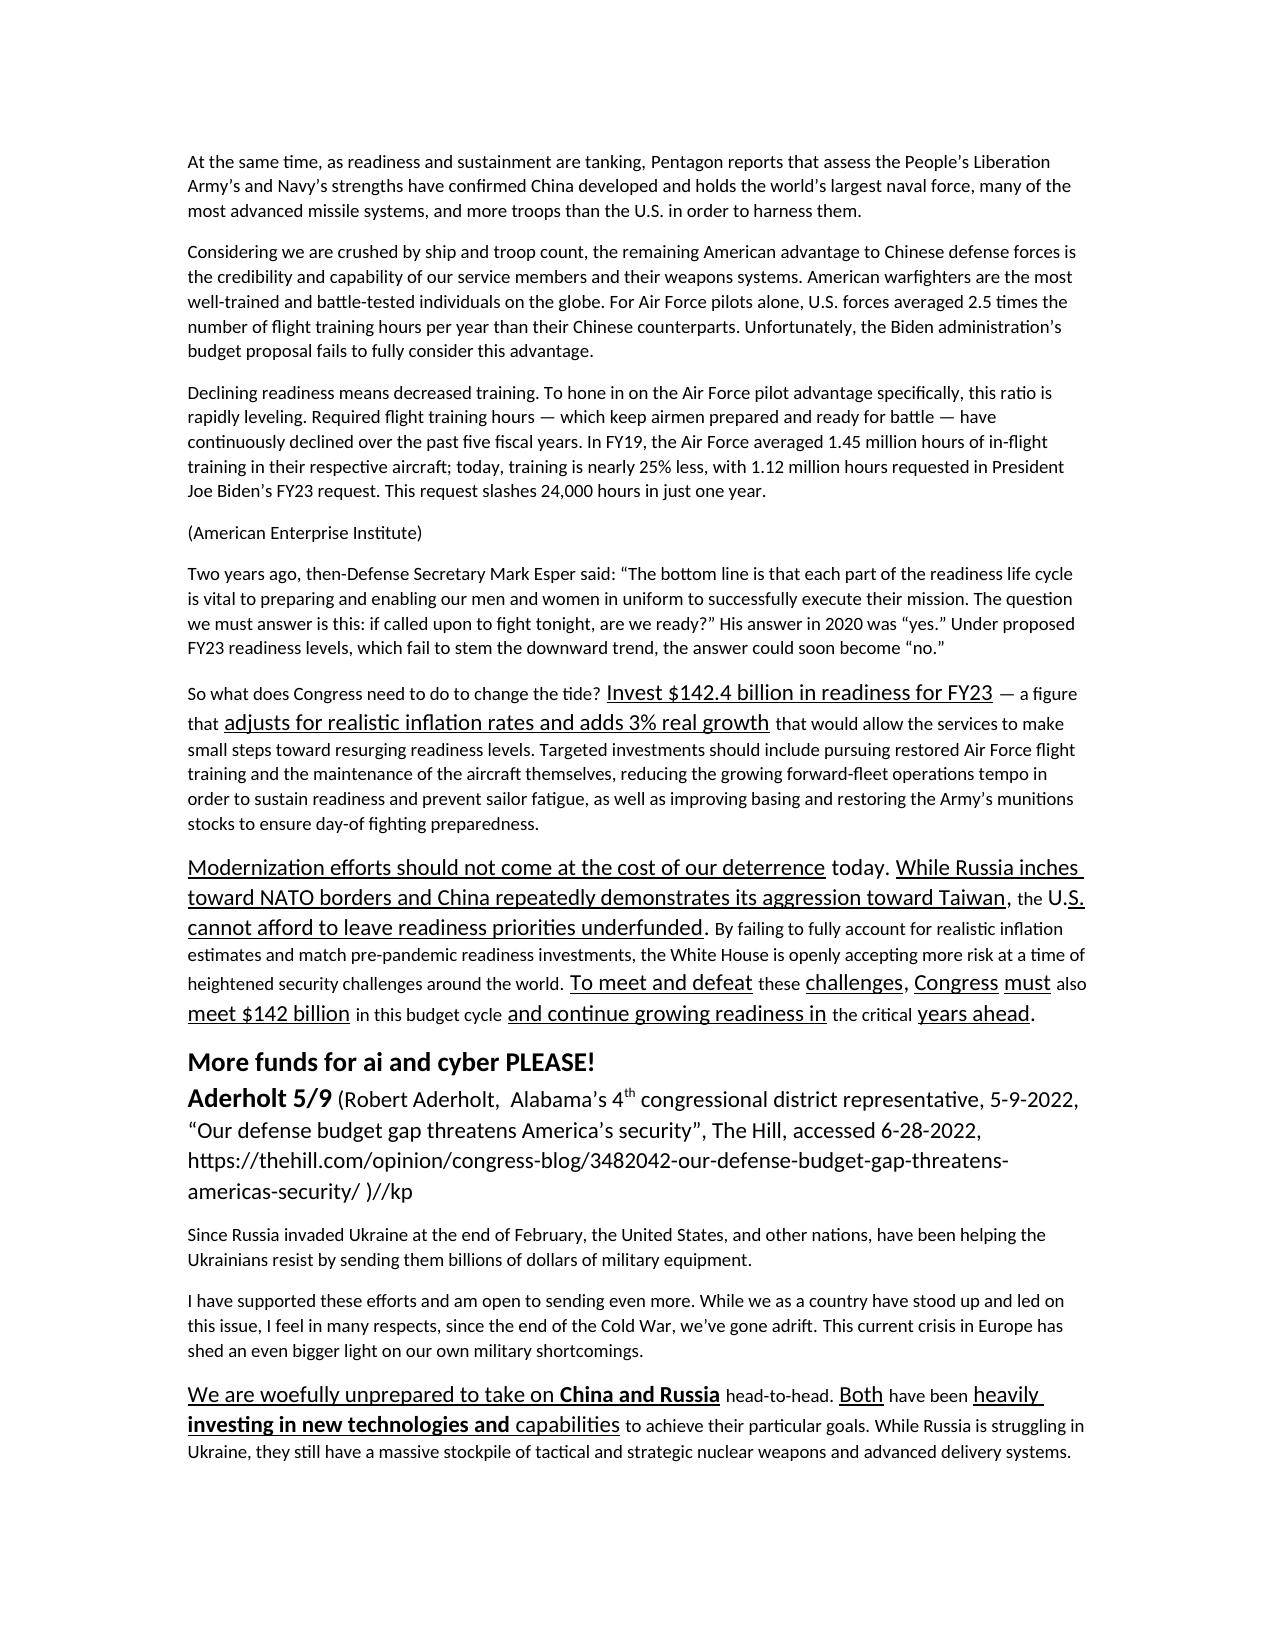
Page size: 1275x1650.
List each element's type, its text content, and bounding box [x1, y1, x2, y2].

text Declining readiness means decreased training. To hone in on the Air Force pilot advantage specifically, this ratio is rapidly leveling. Required flight training hours — which keep airmen prepared and ready for battle — have continuously declined over the past five fiscal years. In FY19, the Air Force averaged 1.45 million hours of in-flight training in their respective aircraft; today, training is nearly 25% less, with 1.12 million hours requested in President Joe Biden’s FY23 request. This request slashes 24,000 hours in just one year. [187, 381, 1087, 502]
text Aderholt 5/9 (Robert Aderholt, Alabama’s 4th congressional district representative, 5-9-2022, “Our defense budget gap threatens America’s security”, The Hill, accessed 6-28-2022, https://thehill.com/opinion/congress-blog/3482042-our-defense-budget-gap-threatens-americas-security/ )//kp [187, 1081, 1087, 1205]
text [187, 1380, 1087, 1463]
text At the same time, as readiness and sustainment are tanking, Pentagon reports that assess the People’s Liberation Army’s and Navy’s strengths have confirmed China developed and holds the world’s largest naval force, many of the most advanced missile systems, and more troops than the U.S. in order to harness them. [187, 150, 1087, 222]
text (American Enterprise Institute) [187, 521, 1087, 544]
text So what does Congress need to do to change the tide? Invest $142.4 billion in readiness for FY23 — a figure that adjusts for realistic inflation rates and adds 3% real growth that would allow the services to make small steps toward resurging readiness levels. Targeted investments should include pursuing restored Air Force flight training and the maintenance of the aircraft themselves, reducing the growing forward-fleet operations tempo in order to sustain readiness and prevent sailor fatigue, as well as improving basing and restoring the Army’s munitions stocks to ensure day-of fighting preparedness. [187, 678, 1087, 835]
text Since Russia invaded Ukraine at the end of February, the United States, and other nations, have been helping the Ukrainians resist by sending them billions of dollars of military equipment. [187, 1224, 1087, 1271]
text Modernization efforts should not come at the cost of our deterrence today. While Russia inches toward NATO borders and China repeatedly demonstrates its aggression toward Taiwan, the U.S. cannot afford to leave readiness priorities underfunded. By failing to fully account for realistic inflation estimates and match pre-pandemic readiness investments, the White House is openly accepting more risk at a time of heightened security challenges around the world. To meet and defeat these challenges, Congress must also meet $142 billion in this budget cycle and continue growing readiness in the critical years ahead. [187, 853, 1087, 1027]
subtitle More funds for ai and cyber PLEASE! [187, 1046, 1087, 1078]
text I have supported these efforts and am open to sending even more. While we as a country have stood up and led on this issue, I feel in many respects, since the end of the Cold War, we’ve gone adrift. This current crisis in Europe has shed an even bigger light on our own military shortcomings. [187, 1290, 1087, 1362]
text Considering we are crushed by ship and troop count, the remaining American advantage to Chinese defense forces is the credibility and capability of our service members and their weapons systems. American warfighters are the most well-trained and battle-tested individuals on the globe. For Air Force pilots alone, U.S. forces averaged 2.5 times the number of flight training hours per year than their Chinese counterparts. Unfortunately, the Biden administration’s budget proposal fails to fully consider this advantage. [187, 241, 1087, 362]
text Two years ago, then-Defense Secretary Mark Esper said: “The bottom line is that each part of the readiness life cycle is vital to preparing and enabling our men and women in uniform to successfully execute their mission. The question we must answer is this: if called upon to fight tonight, are we ready?” His answer in 2020 was “yes.” Under proposed FY23 readiness levels, which fail to stem the downward trend, the answer could soon become “no.” [187, 562, 1087, 659]
